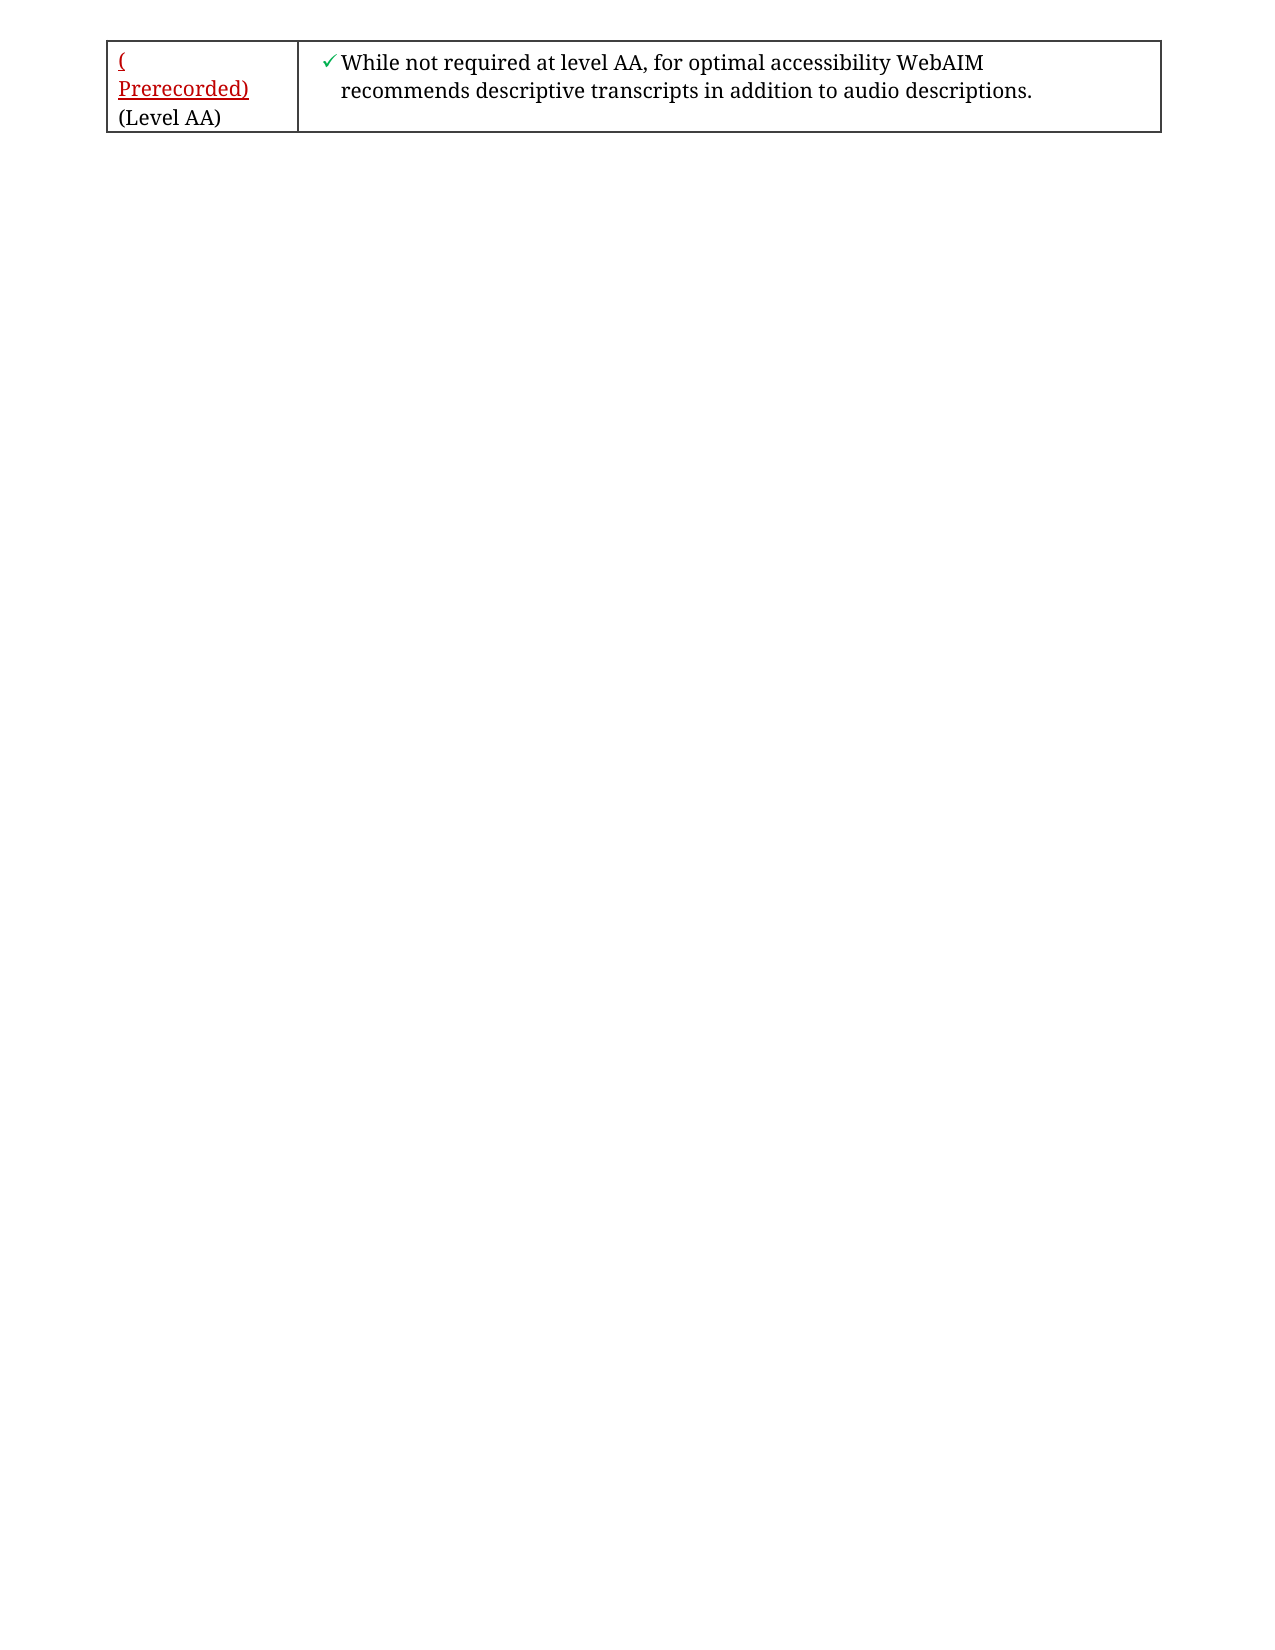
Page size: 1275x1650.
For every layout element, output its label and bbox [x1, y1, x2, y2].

table_cell [299, 42, 1160, 131]
table_cell [108, 42, 297, 131]
